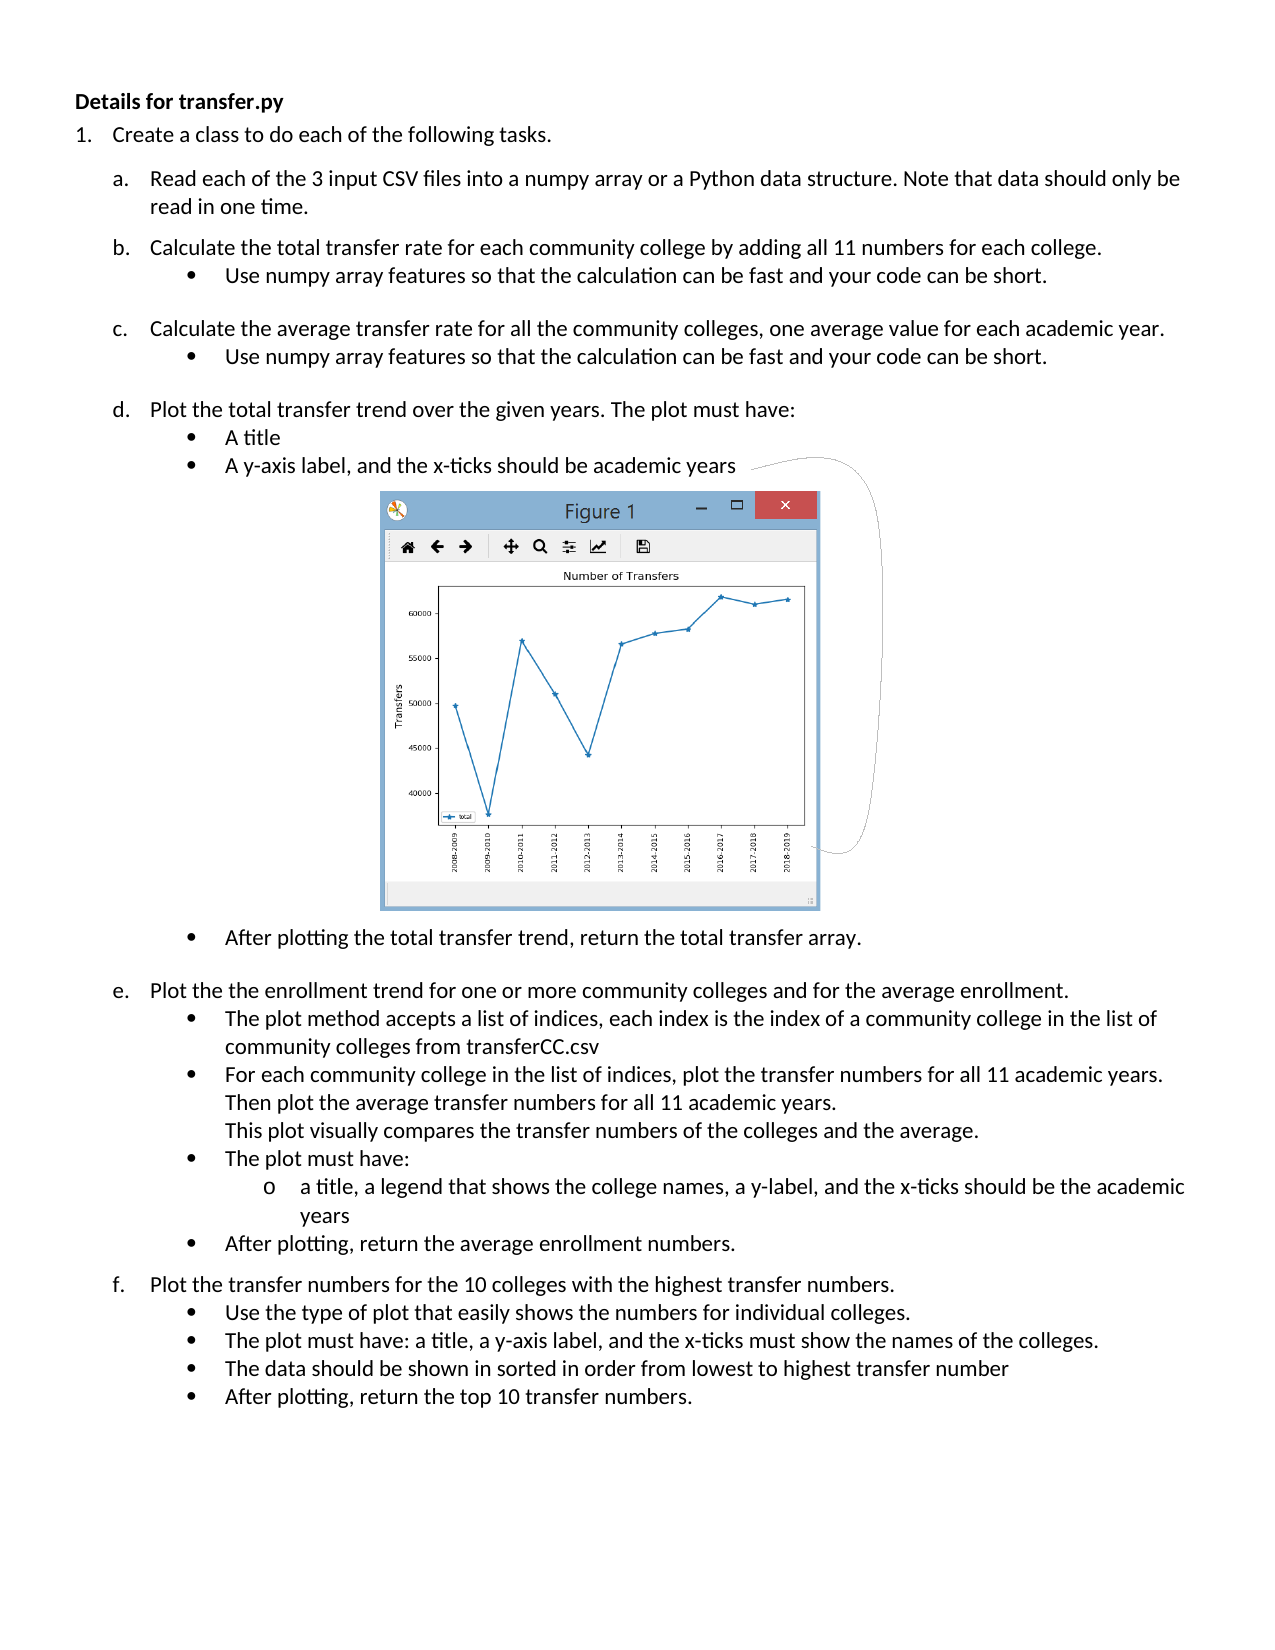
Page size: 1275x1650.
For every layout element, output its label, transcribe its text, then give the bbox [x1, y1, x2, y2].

list Create a class to do each of the following tasks. [75, 120, 1200, 148]
list Plot the transfer numbers for the 10 colleges with the highest transfer numbers. [112, 1270, 1200, 1298]
list Details for transfer.py [75, 87, 1200, 116]
list Calculate the average transfer rate for all the community colleges, one average value for each academic year. [112, 314, 1200, 342]
picture [380, 491, 821, 911]
list The plot method accepts a list of indices, each index is the index of a community college in the list of community colleges from transferCC.csv [187, 1004, 1200, 1060]
list Calculate the total transfer rate for each community college by adding all 11 numbers for each college. [112, 233, 1200, 261]
list A y-axis label, and the x-ticks should be academic years [187, 451, 1200, 479]
list The plot must have: a title, a y-axis label, and the x-ticks must show the names of the colleges. [187, 1326, 1200, 1354]
list For each community college in the list of indices, plot the transfer numbers for all 11 academic years. Then plot the average transfer numbers for all 11 academic years. This plot visually compares the transfer numbers of the colleges and the average. [187, 1060, 1200, 1144]
list Plot the total transfer trend over the given years. The plot must have: [112, 395, 1200, 423]
list After plotting, return the top 10 transfer numbers. [187, 1382, 1200, 1410]
list A title [187, 423, 1200, 451]
list Use the type of plot that easily shows the numbers for individual colleges. [187, 1298, 1200, 1326]
list Read each of the 3 input CSV files into a numpy array or a Python data structure. Note that data should only be read in one time. [112, 164, 1200, 220]
list Use numpy array features so that the calculation can be fast and your code can be short. [187, 261, 1200, 289]
list After plotting the total transfer trend, return the total transfer array. [187, 923, 1200, 951]
list After plotting, return the average enrollment numbers. [187, 1229, 1200, 1257]
list The data should be shown in sorted in order from lowest to highest transfer number [187, 1354, 1200, 1382]
list a title, a legend that shows the college names, a y-label, and the x-ticks should be the academic years [262, 1172, 1200, 1229]
list Use numpy array features so that the calculation can be fast and your code can be short. [187, 342, 1200, 370]
list The plot must have: [187, 1144, 1200, 1172]
list Plot the the enrollment trend for one or more community colleges and for the average enrollment. [112, 976, 1200, 1004]
